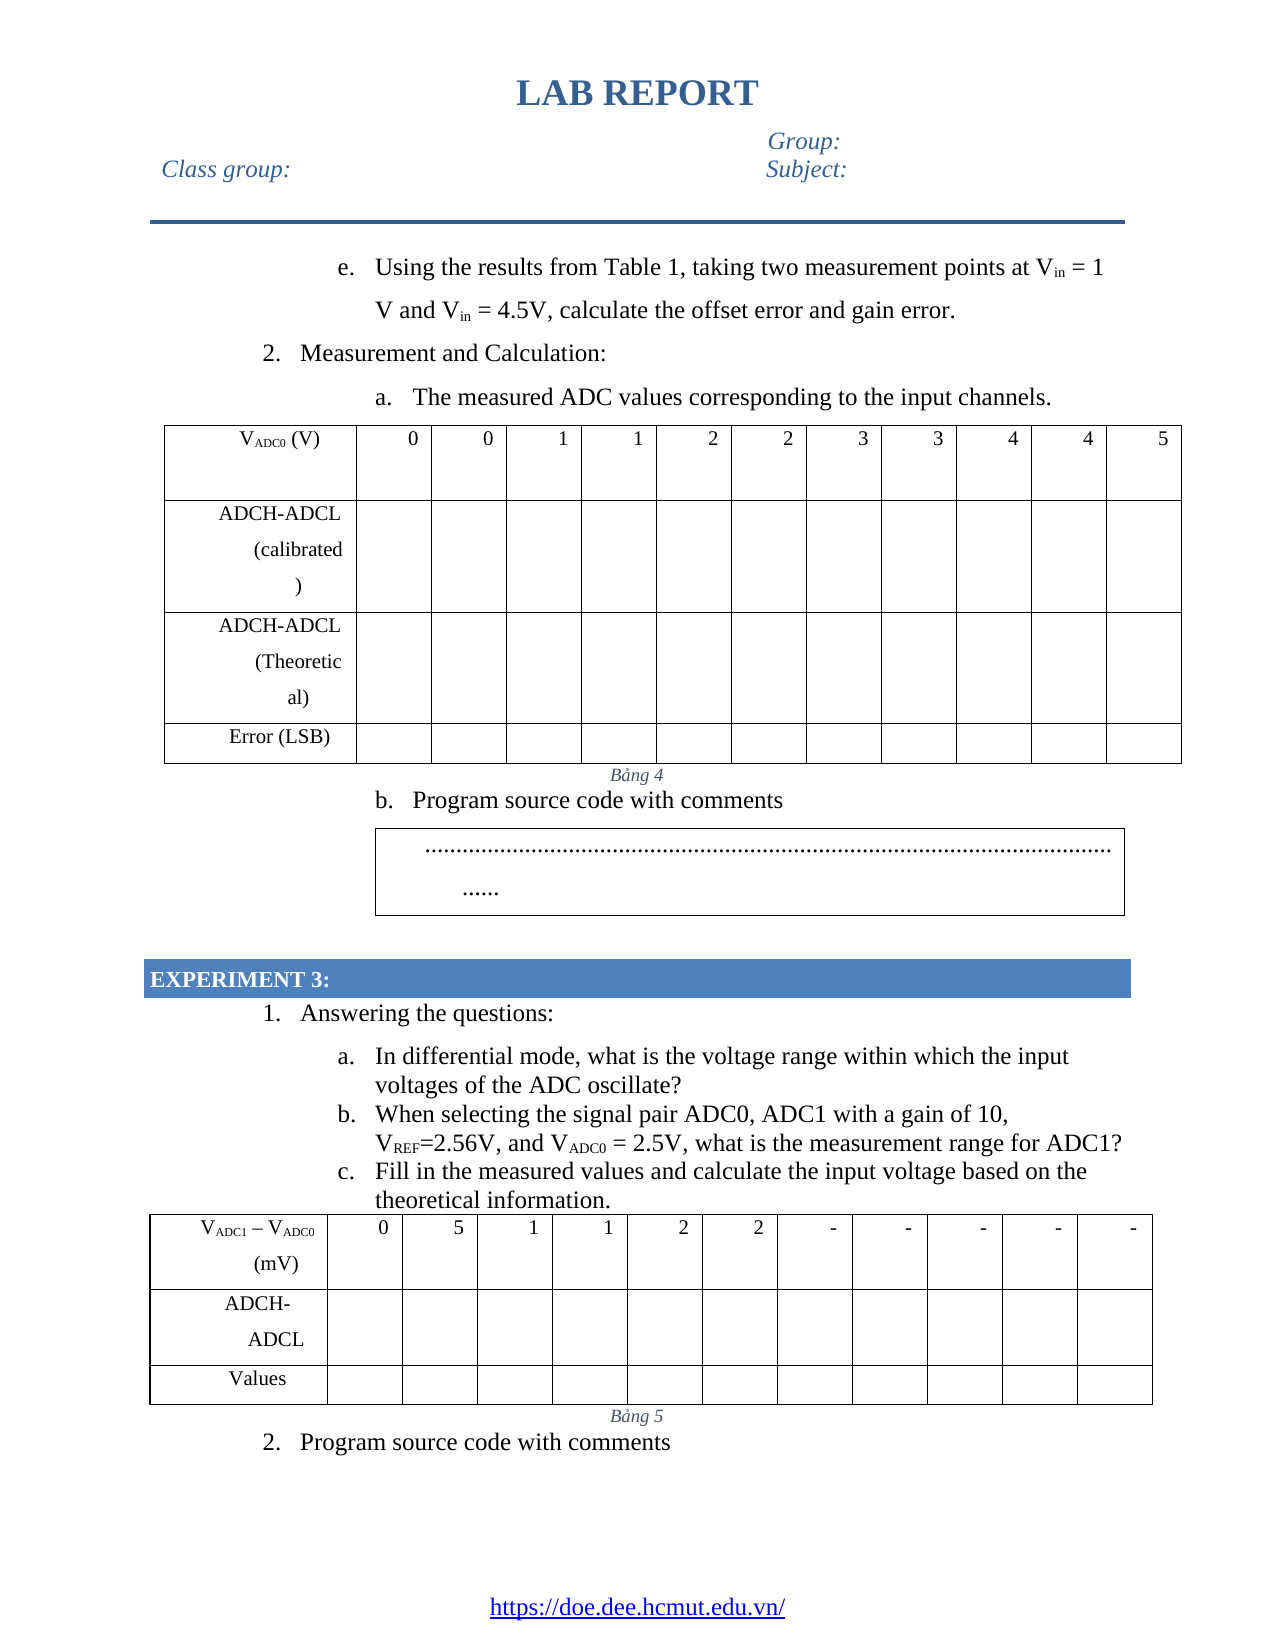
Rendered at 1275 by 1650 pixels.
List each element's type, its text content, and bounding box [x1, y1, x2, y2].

table_cell [1003, 1290, 1077, 1365]
table_cell [1032, 501, 1106, 612]
table_cell [357, 724, 431, 762]
table_header 3.5 [882, 426, 956, 500]
table_cell [403, 1366, 477, 1404]
table_cell [882, 501, 956, 612]
table_header 250 [703, 1215, 777, 1289]
table_cell [853, 1366, 927, 1404]
table_cell [928, 1290, 1002, 1365]
list Program source code with comments [375, 785, 1125, 814]
table_header 100 [478, 1215, 552, 1289]
table_cell [357, 613, 431, 723]
table_cell Values [151, 1366, 327, 1404]
list Measurement and Calculation: [262, 338, 1125, 367]
table_cell [628, 1366, 702, 1404]
table_header -100 [853, 1215, 927, 1289]
table_header 0 [357, 426, 431, 500]
table_cell [853, 1290, 927, 1365]
table_cell [582, 613, 656, 723]
table_cell [657, 613, 731, 723]
table_cell [507, 501, 581, 612]
text Bảng 4 [150, 763, 1125, 785]
list When selecting the signal pair ADC0, ADC1 with a gain of 10, VREF=2.56V, and VADC0 = 2.5V, what is the measurement range for ADC1? [337, 1099, 1125, 1156]
table_cell [1107, 724, 1181, 762]
list Answering the questions: [262, 998, 1125, 1027]
table_cell [1032, 724, 1106, 762]
table_header 4 [957, 426, 1031, 500]
list Fill in the measured values and calculate the input voltage based on the theoretical information. [337, 1156, 1125, 1214]
table_cell [507, 613, 581, 723]
table_cell [957, 724, 1031, 762]
table_cell [582, 501, 656, 612]
table_cell [478, 1290, 552, 1365]
table_cell [657, 501, 731, 612]
table_cell [732, 724, 806, 762]
table_header 0.5 [432, 426, 506, 500]
table_cell ADCH-ADCL (Theoretical) [165, 613, 356, 723]
table_cell [403, 1290, 477, 1365]
table_cell [553, 1366, 627, 1404]
table_cell [657, 724, 731, 762]
table_header 200 [628, 1215, 702, 1289]
table_cell [1032, 613, 1106, 723]
list In differential mode, what is the voltage range within which the input voltages of the ADC oscillate? [337, 1041, 1125, 1099]
table_cell [732, 613, 806, 723]
table_cell [1107, 613, 1181, 723]
table_cell [1107, 501, 1181, 612]
subtitle EXPERIMENT 3: [150, 966, 1125, 992]
table_header 150 [553, 1215, 627, 1289]
table_header -200 [1003, 1215, 1077, 1289]
list Using the results from Table 1, taking two measurement points at Vin = 1 V and Vin = 4.5V, calculate the offset error and gain error. [337, 252, 1125, 324]
table_header 1.5 [582, 426, 656, 500]
table_header 1 [507, 426, 581, 500]
table_cell [357, 501, 431, 612]
table_cell [432, 501, 506, 612]
table_cell [703, 1290, 777, 1365]
table_cell Error (LSB) [165, 724, 356, 762]
table_cell [807, 724, 881, 762]
table_header 2.5 [732, 426, 806, 500]
table_cell [478, 1366, 552, 1404]
table_cell ADCH-ADCL [151, 1290, 327, 1365]
table_cell [553, 1290, 627, 1365]
table_cell [328, 1290, 402, 1365]
list The measured ADC values corresponding to the input channels. [375, 382, 1125, 410]
table_cell [957, 613, 1031, 723]
table_header -250 [1078, 1215, 1152, 1289]
table_cell [628, 1290, 702, 1365]
table_header 5 [1107, 426, 1181, 500]
table_header 50 [403, 1215, 477, 1289]
table_header 0 [328, 1215, 402, 1289]
table_cell [582, 724, 656, 762]
table_cell [778, 1366, 852, 1404]
table_header -50 [778, 1215, 852, 1289]
table_cell [778, 1290, 852, 1365]
table_cell [1003, 1366, 1077, 1404]
table_cell [1078, 1290, 1152, 1365]
table_cell [328, 1366, 402, 1404]
table_header VADC0 (V) [165, 426, 356, 500]
table_header VADC1 – VADC0 (mV) [151, 1215, 327, 1289]
table_cell [507, 724, 581, 762]
table_cell [928, 1366, 1002, 1404]
text Bảng 5 [150, 1405, 1125, 1427]
table_cell [703, 1366, 777, 1404]
table_cell [882, 724, 956, 762]
table_cell [1078, 1366, 1152, 1404]
table_header .................................................................................................................... [376, 829, 1124, 915]
table_cell ADCH-ADCL (calibrated) [165, 501, 356, 612]
table_cell [432, 724, 506, 762]
table_cell [957, 501, 1031, 612]
table_header 3 [807, 426, 881, 500]
table_header 2 [657, 426, 731, 500]
table_cell [807, 613, 881, 723]
table_cell [807, 501, 881, 612]
table_header 4.5 [1032, 426, 1106, 500]
table_cell [432, 613, 506, 723]
table_header -150 [928, 1215, 1002, 1289]
table_cell [882, 613, 956, 723]
table_cell [732, 501, 806, 612]
list Program source code with comments [262, 1427, 1125, 1456]
